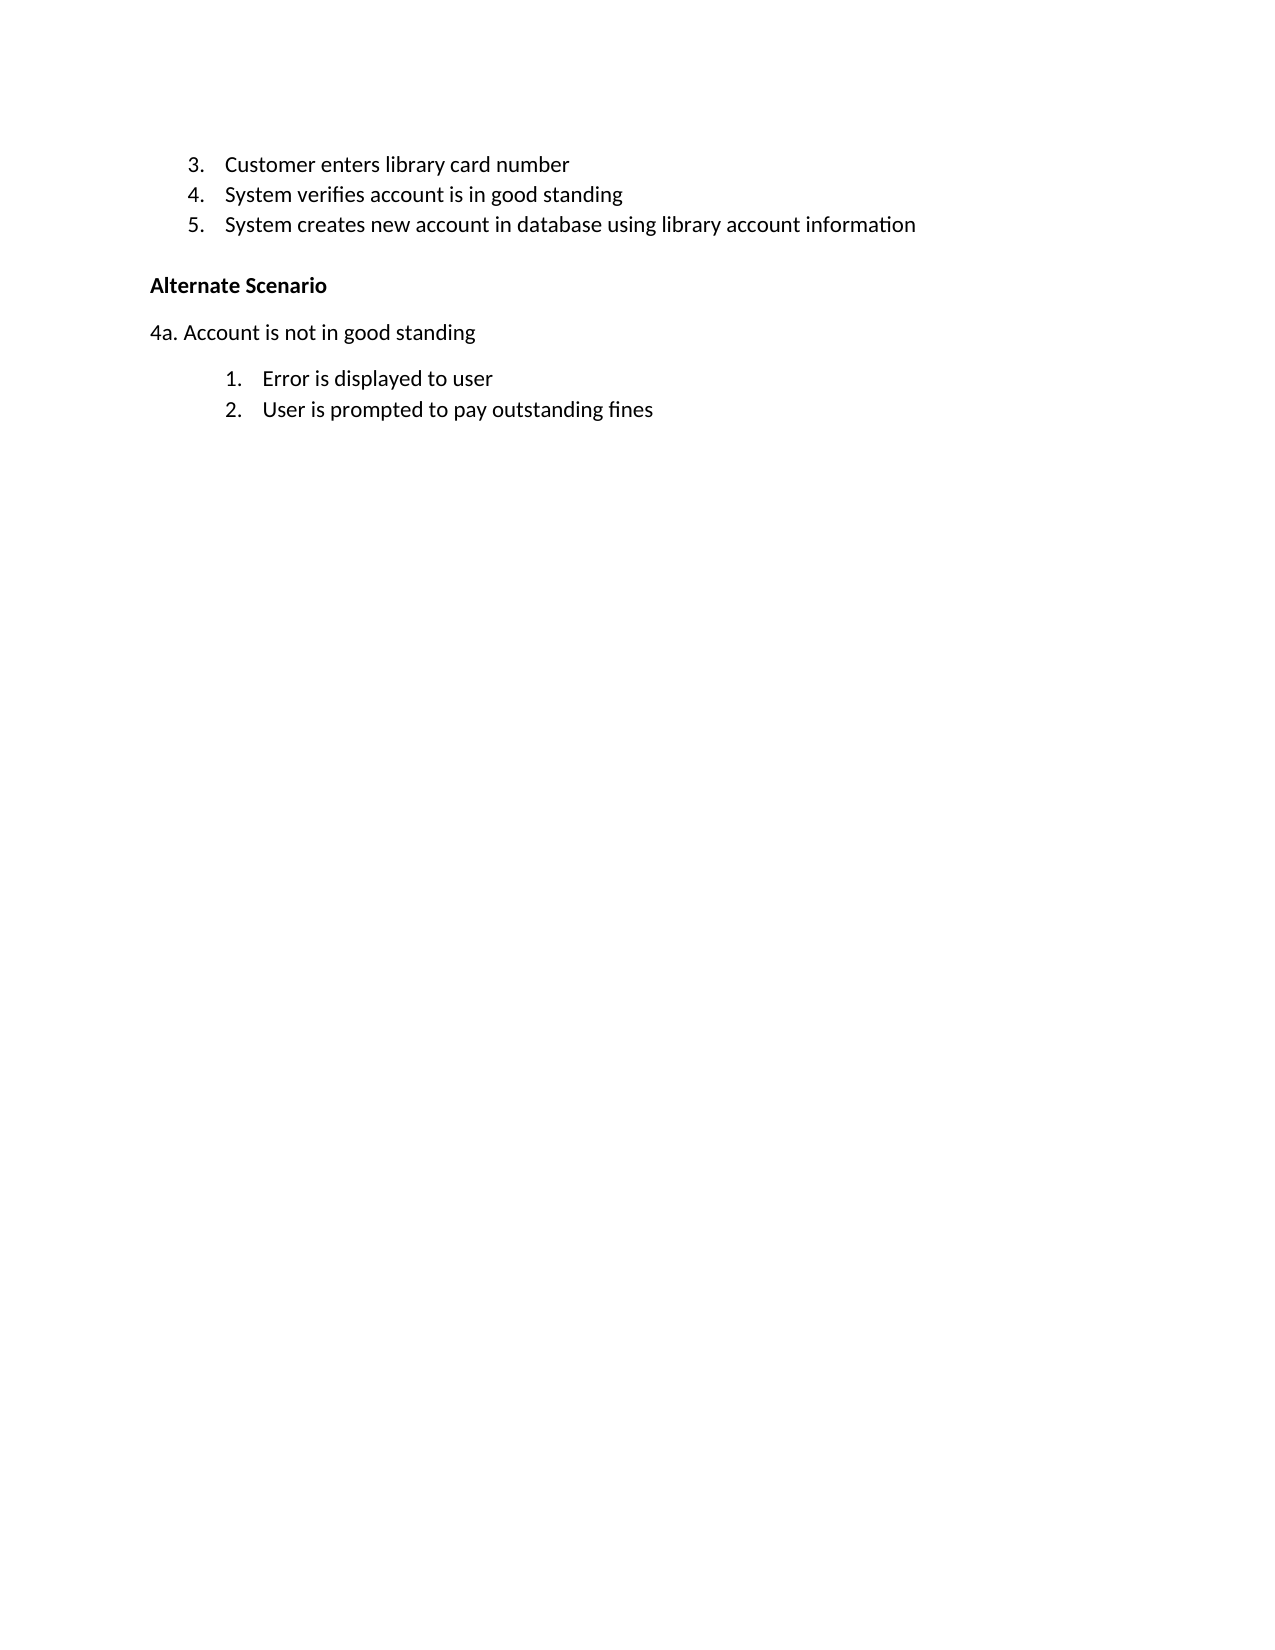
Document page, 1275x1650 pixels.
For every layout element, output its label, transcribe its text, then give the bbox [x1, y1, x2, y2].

list Customer enters library card number [187, 150, 1125, 178]
text 4a. Account is not in good standing [150, 318, 1125, 346]
list Alternate Scenario [150, 271, 1125, 299]
list System verifies account is in good standing [187, 180, 1125, 208]
list System creates new account in database using library account information [187, 210, 1125, 238]
list Error is displayed to user [225, 364, 1125, 393]
list User is prompted to pay outstanding fines [225, 395, 1125, 423]
